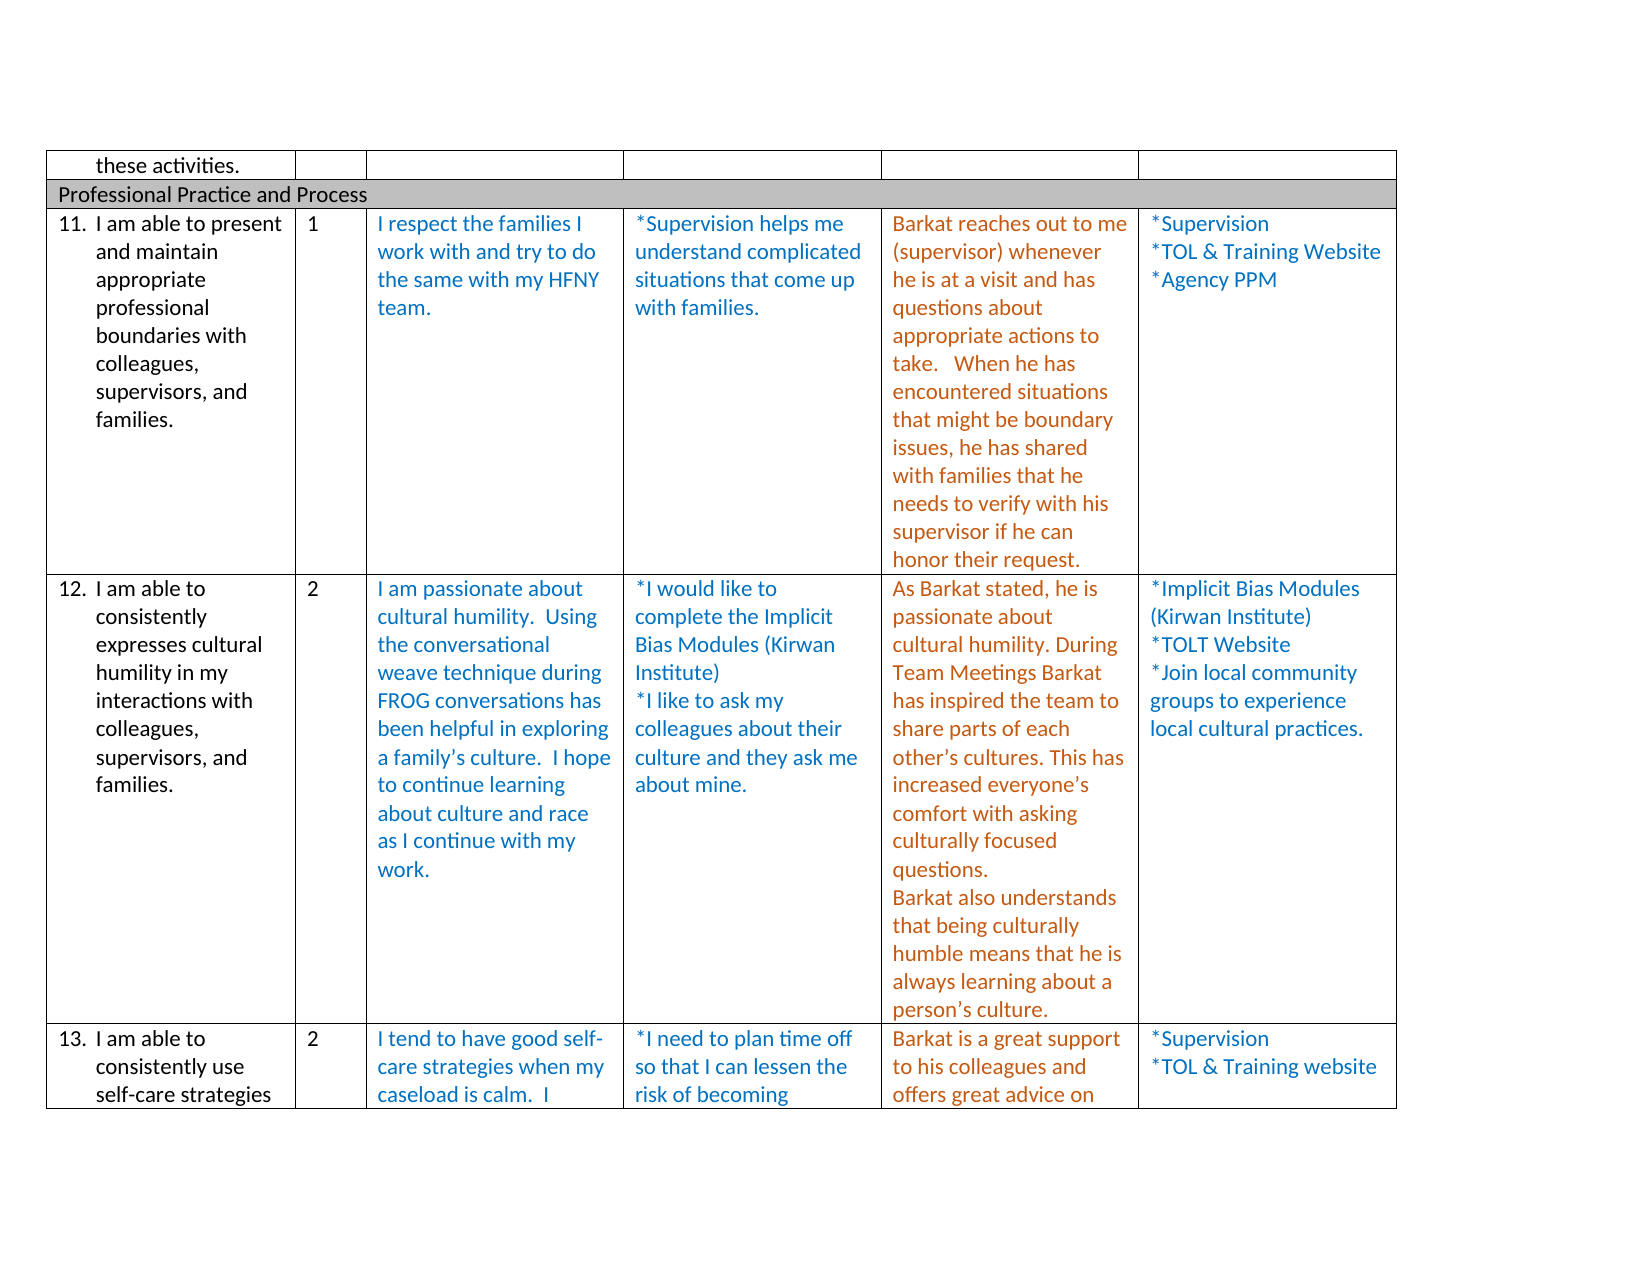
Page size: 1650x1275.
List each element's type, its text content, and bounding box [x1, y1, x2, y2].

table_cell As Barkat stated, he is passionate about cultural humility. During Team Meetings Barkat has inspired the team to share parts of each other’s cultures. This has increased everyone’s comfort with asking culturally focused questions. Barkat also understands that being culturally humble means that he is always learning about a person’s culture. [882, 575, 1138, 1023]
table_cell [882, 151, 1138, 179]
table_cell 1 [296, 209, 366, 573]
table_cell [367, 151, 623, 179]
table_cell Professional Practice and Process [47, 180, 1396, 208]
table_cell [367, 1024, 623, 1108]
table_cell I am passionate about cultural humility. Using the conversational weave technique during FROG conversations has been helpful in exploring a family’s culture. I hope to continue learning about culture and race as I continue with my work. [367, 575, 623, 1023]
table_cell Barkat reaches out to me (supervisor) whenever he is at a visit and has questions about appropriate actions to take. When he has encountered situations that might be boundary issues, he has shared with families that he needs to verify with his supervisor if he can honor their request. [882, 209, 1138, 573]
table_cell *I would like to complete the Implicit Bias Modules (Kirwan Institute) *I like to ask my colleagues about their culture and they ask me about mine. [624, 575, 881, 1023]
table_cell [1139, 1024, 1396, 1108]
table_cell *Supervision *TOL & Training Website *Agency PPM [1139, 209, 1396, 573]
table_cell I am able to present and maintain appropriate professional boundaries with colleagues, supervisors, and families. [47, 209, 295, 573]
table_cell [624, 1024, 881, 1108]
table_cell I respect the families I work with and try to do the same with my HFNY team. [367, 209, 623, 573]
table_cell 0 [296, 151, 366, 179]
table_cell *Implicit Bias Modules (Kirwan Institute) *TOLT Website *Join local community groups to experience local cultural practices. [1139, 575, 1396, 1023]
table_cell [1139, 151, 1396, 179]
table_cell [882, 1024, 1138, 1108]
table_cell 2 [296, 575, 366, 1023]
table_cell [624, 151, 881, 179]
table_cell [47, 151, 295, 179]
table_cell 2 [296, 1024, 366, 1108]
table_cell *Supervision helps me understand complicated situations that come up with families. [624, 209, 881, 573]
table_cell I am able to consistently expresses cultural humility in my interactions with colleagues, supervisors, and families. [47, 575, 295, 1023]
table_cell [47, 1024, 295, 1108]
